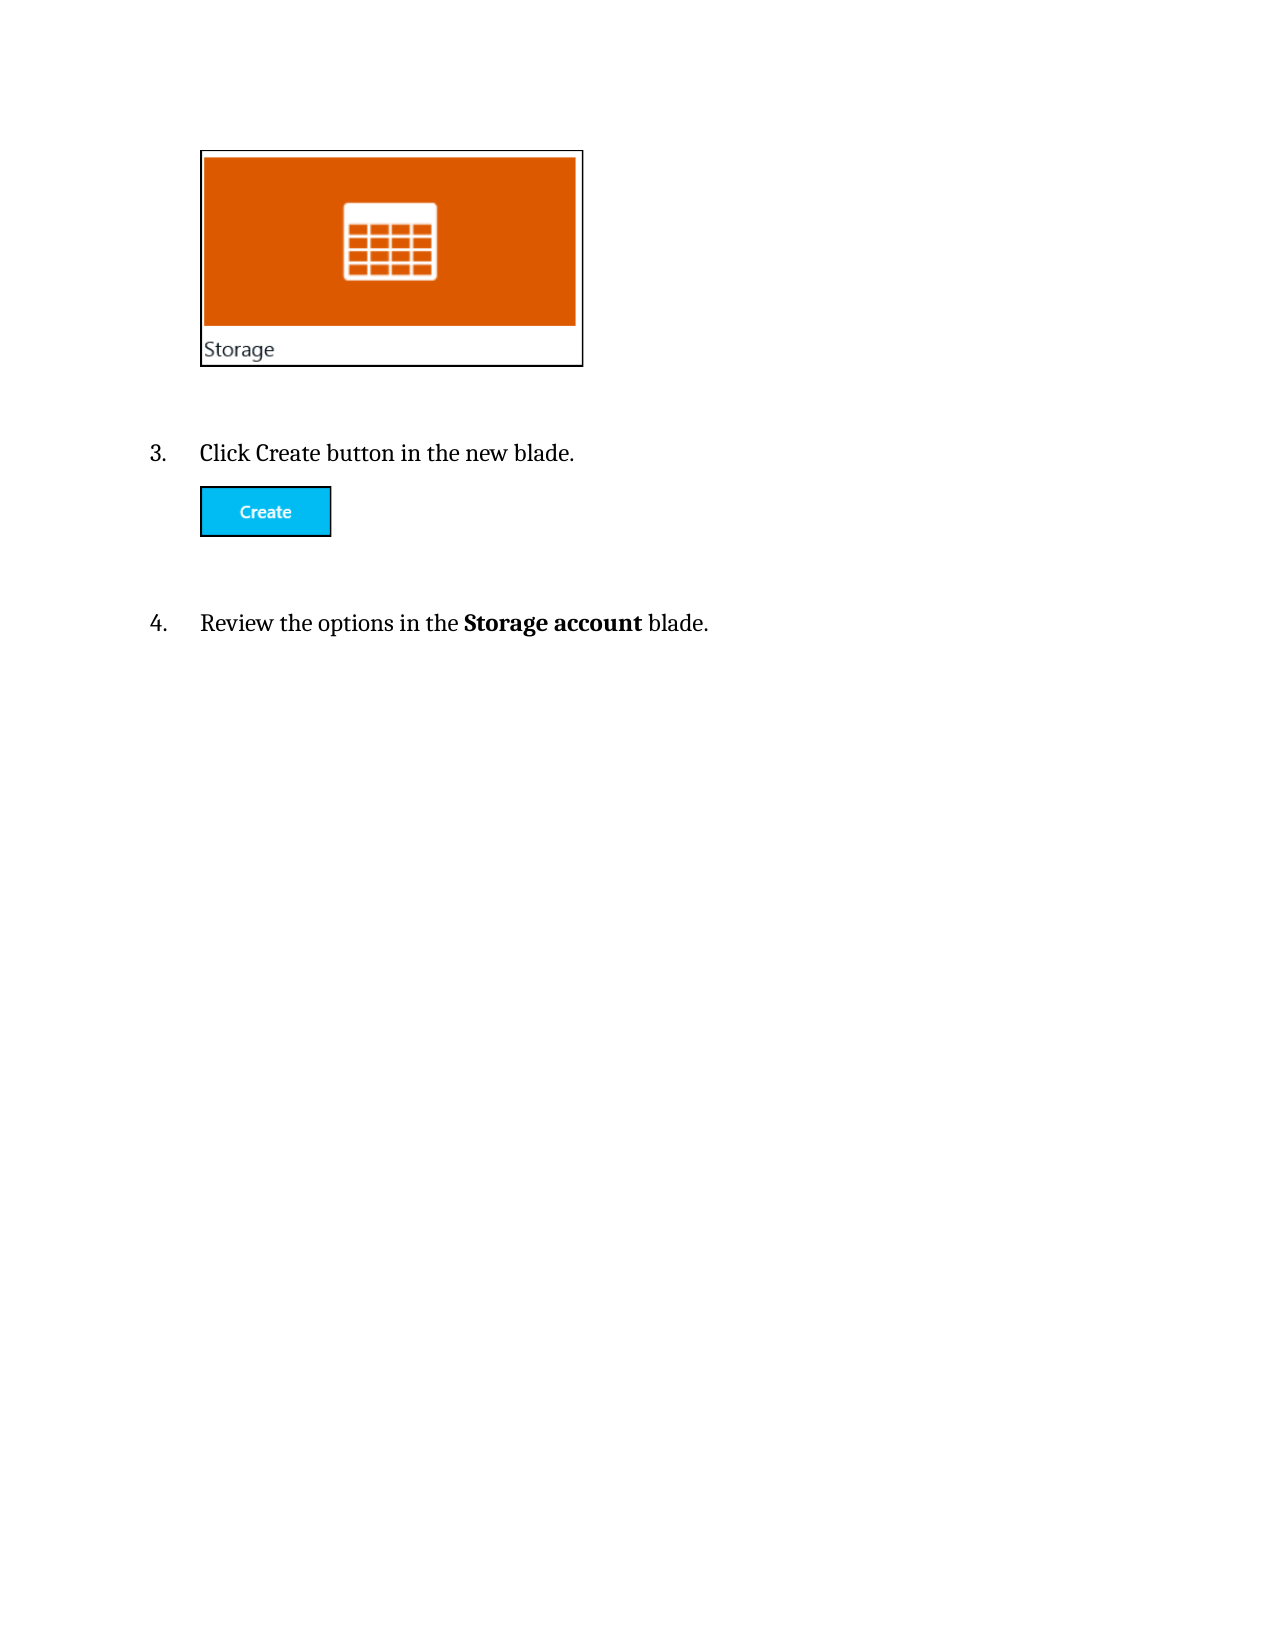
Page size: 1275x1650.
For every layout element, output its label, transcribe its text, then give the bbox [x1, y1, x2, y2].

picture [200, 486, 332, 537]
list Click Create button in the new blade. [150, 439, 1125, 468]
list Review the options in the Storage account blade. [150, 609, 1125, 638]
picture [200, 150, 584, 367]
